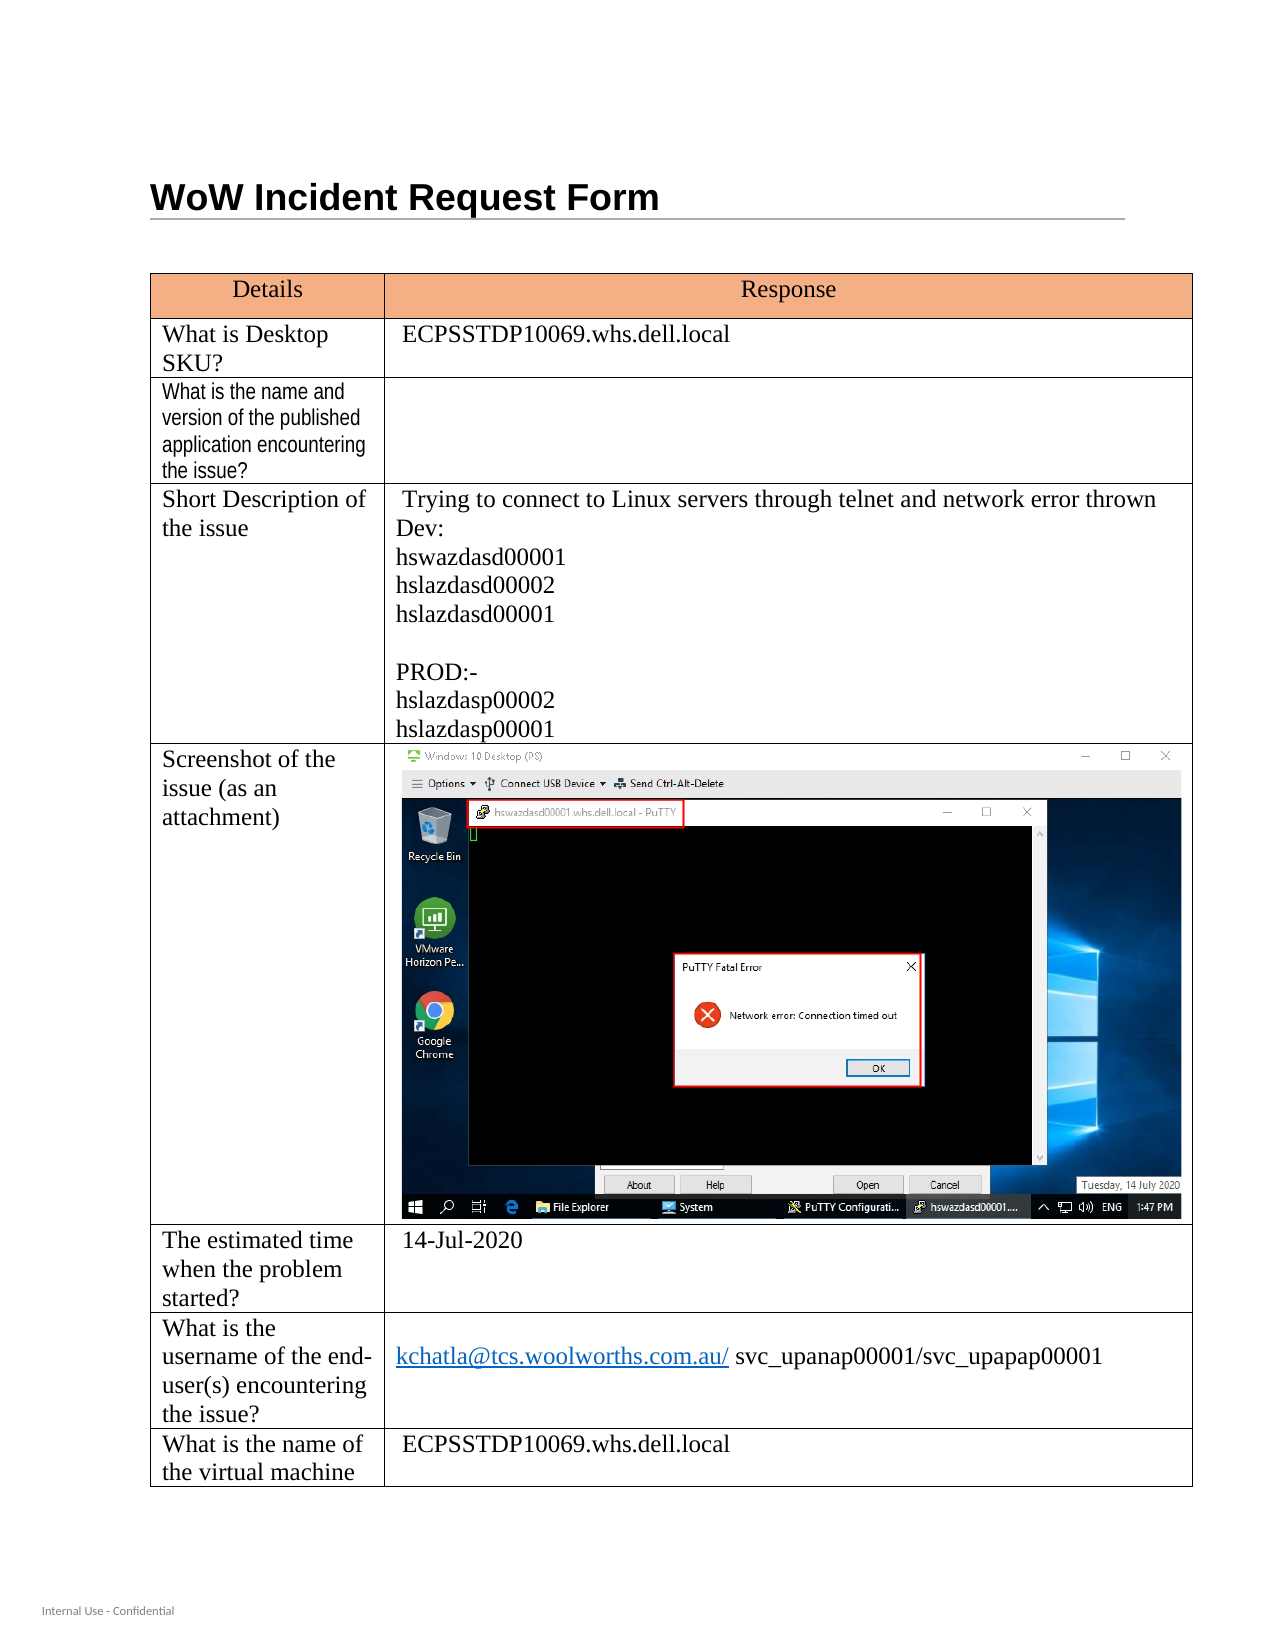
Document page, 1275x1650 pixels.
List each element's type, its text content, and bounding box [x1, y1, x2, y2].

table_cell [385, 1429, 1192, 1486]
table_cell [151, 1429, 384, 1486]
table_cell ECPSSTDP10069.whs.dell.local [385, 319, 1192, 377]
table_cell 14-Jul-2020 [385, 1225, 1192, 1312]
table_cell Screenshot of the issue (as an attachment) [151, 744, 384, 1224]
table_cell [385, 744, 1192, 1224]
table_header Details [151, 274, 384, 318]
table_cell Trying to connect to Linux servers through telnet and network error thrown Dev: hswazdasd00001 hslazdasd00002 hslazdasd00001 PROD:- hslazdasp00002 hslazdasp00001 [385, 484, 1192, 743]
table_cell What is Desktop SKU? [151, 319, 384, 377]
table_cell The estimated time when the problem started? [151, 1225, 384, 1312]
table_cell kchatla@tcs.woolworths.com.au/ svc_upanap00001/svc_upapap00001 [385, 1313, 1192, 1428]
table_cell What is the username of the end-user(s) encountering the issue? [151, 1313, 384, 1428]
table_cell [385, 378, 1192, 483]
table_header Response [385, 274, 1192, 318]
text WoW Incident Request Form [150, 175, 1125, 218]
picture [401, 744, 1182, 1219]
table_cell What is the name and version of the published application encountering the issue? [151, 378, 384, 483]
table_cell Short Description of the issue [151, 484, 384, 743]
